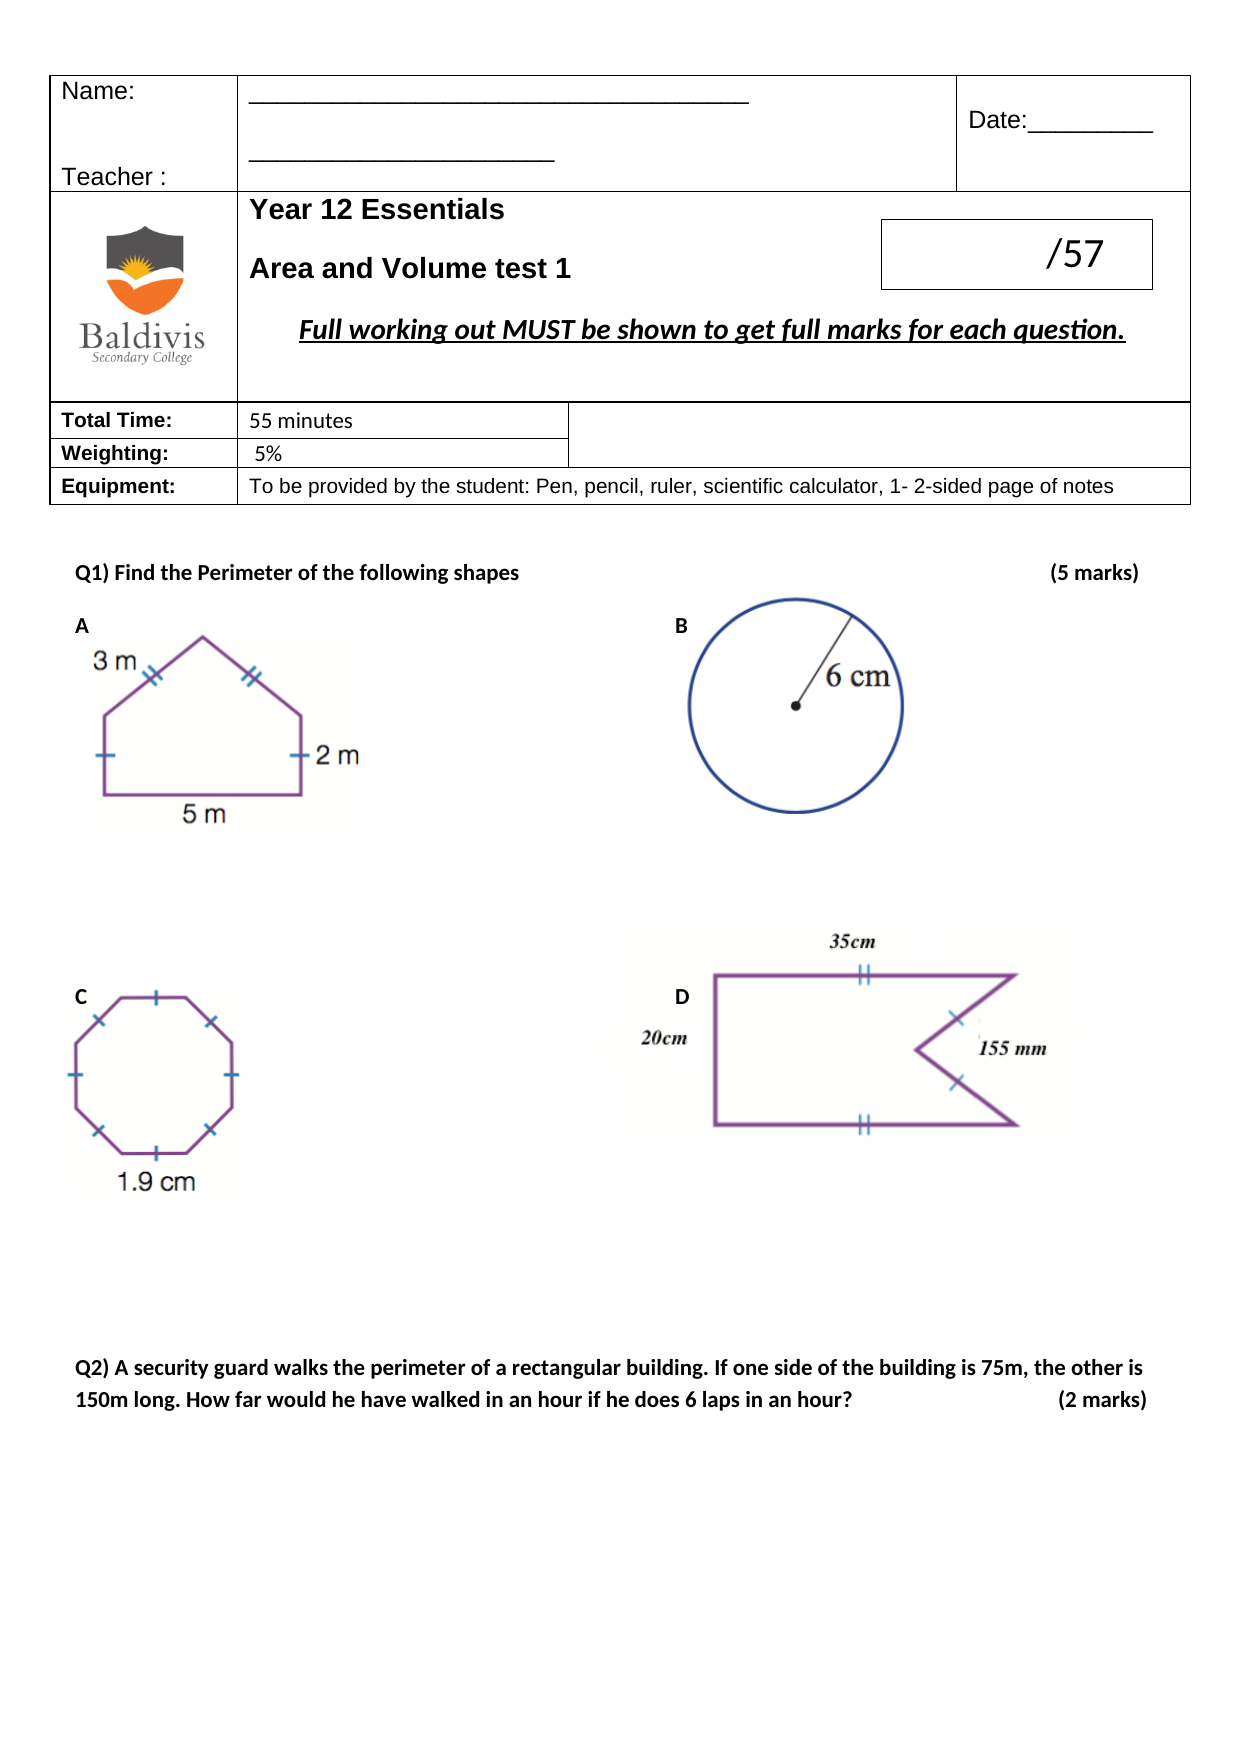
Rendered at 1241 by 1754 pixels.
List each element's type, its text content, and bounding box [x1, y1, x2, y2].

table_cell To be provided by the student: Pen, pencil, ruler, scientific calculator, 1- 2-sided page of notes [238, 468, 1190, 504]
text Q2) A security guard walks the perimeter of a rectangular building. If one side of the building is 75m, the other is 150m long. How far would he have walked in an hour if he does 6 laps in an hour? (2 marks) [75, 1353, 1165, 1446]
text A B [75, 611, 1165, 639]
text C D [75, 982, 1165, 1010]
table_header Date:_________ [957, 76, 1190, 191]
picture [654, 639, 955, 836]
table_cell [569, 403, 1190, 467]
table_header ____________________________________ ______________________ [238, 76, 956, 191]
table_cell Weighting: [51, 439, 237, 467]
table_cell [51, 192, 237, 401]
table_header Name: Teacher : [51, 76, 237, 191]
picture [65, 620, 382, 836]
table_cell Equipment: [51, 468, 237, 504]
table_cell Year 12 Essentials Area and Volume test 1 Full working out MUST be shown to get full marks for each question. [238, 192, 1190, 401]
table_cell 5% [238, 439, 568, 467]
table_cell Total Time: [51, 403, 237, 438]
picture [589, 902, 1100, 982]
picture [654, 589, 955, 611]
text Q1) Find the Perimeter of the following shapes (5 marks) [75, 558, 1165, 586]
picture [589, 1010, 1100, 1166]
table_cell 55 minutes [238, 403, 568, 438]
picture [41, 982, 261, 1218]
